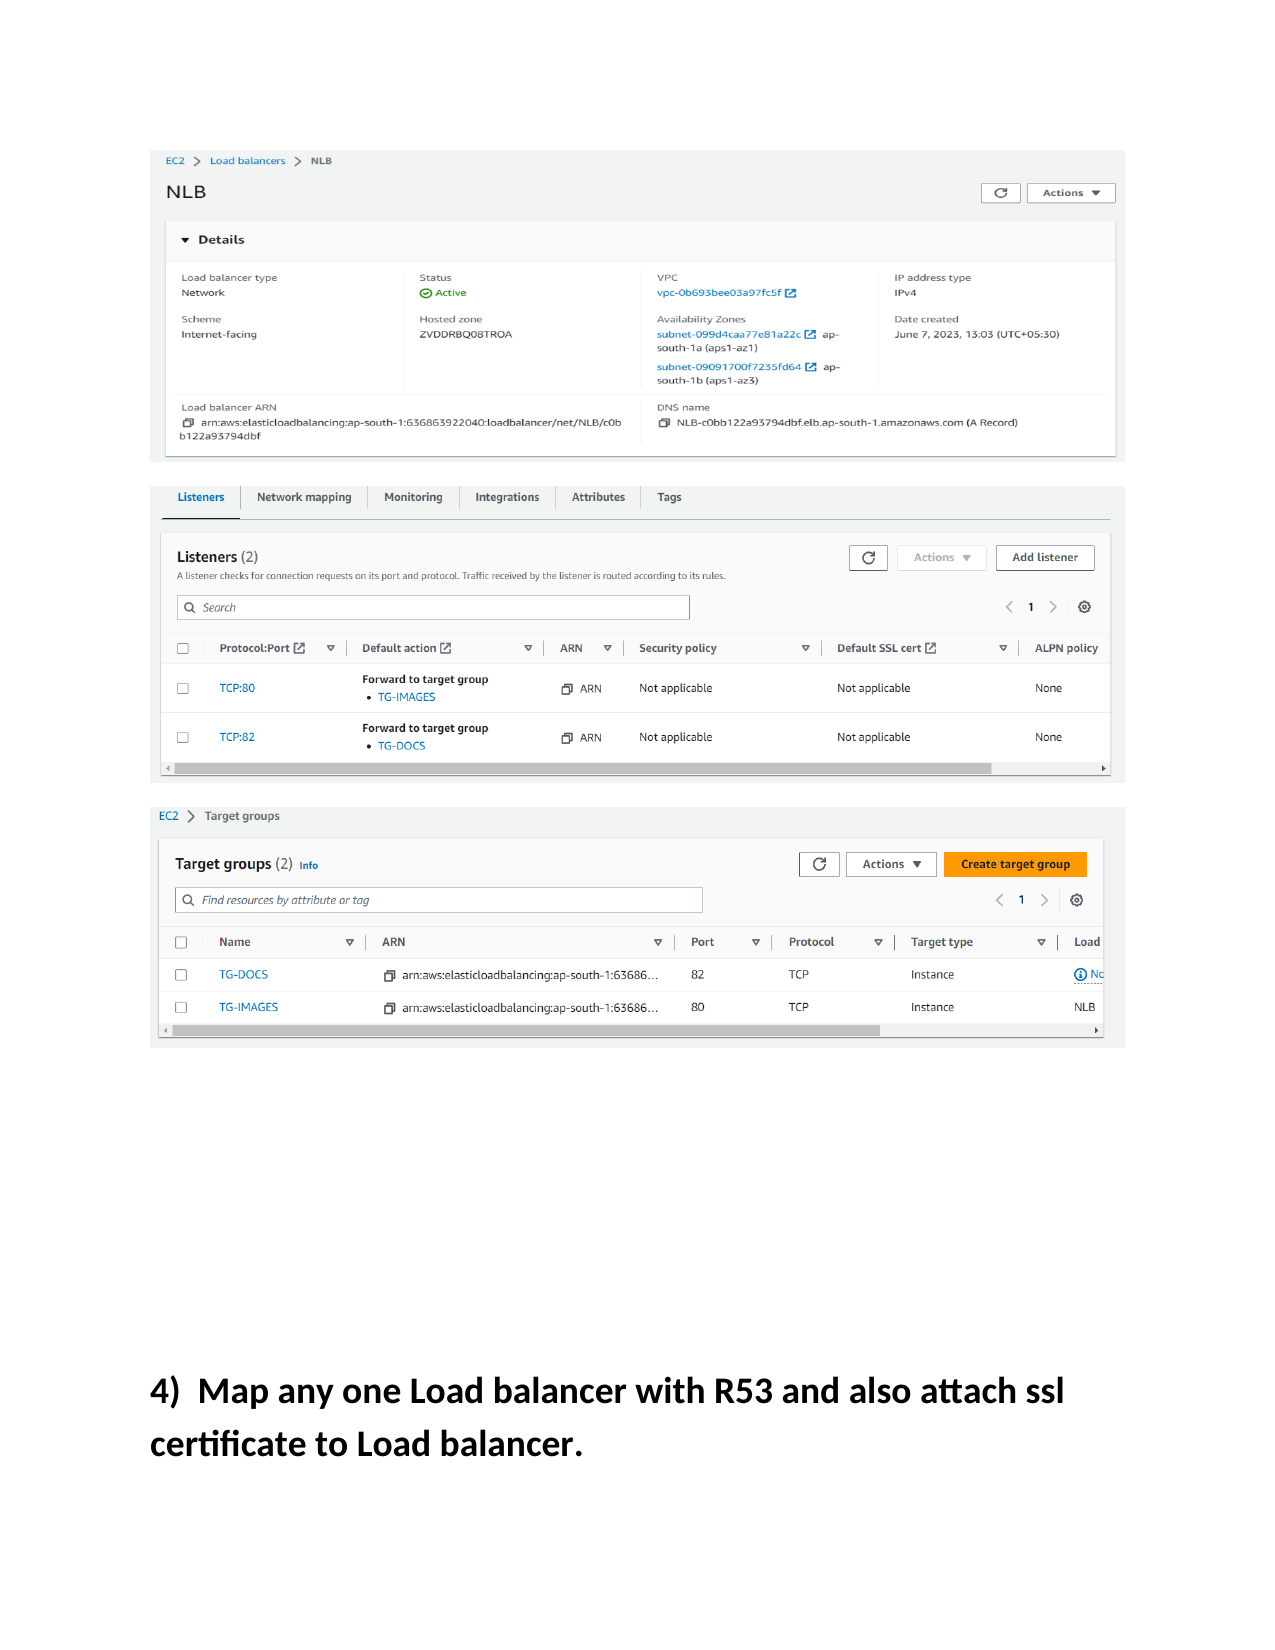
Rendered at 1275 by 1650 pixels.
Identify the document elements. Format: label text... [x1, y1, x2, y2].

picture [150, 486, 1125, 783]
picture [150, 807, 1125, 1048]
text 4) Map any one Load balancer with R53 and also attach ssl certificate to Load balancer. [150, 1367, 1125, 1466]
picture [150, 150, 1126, 462]
